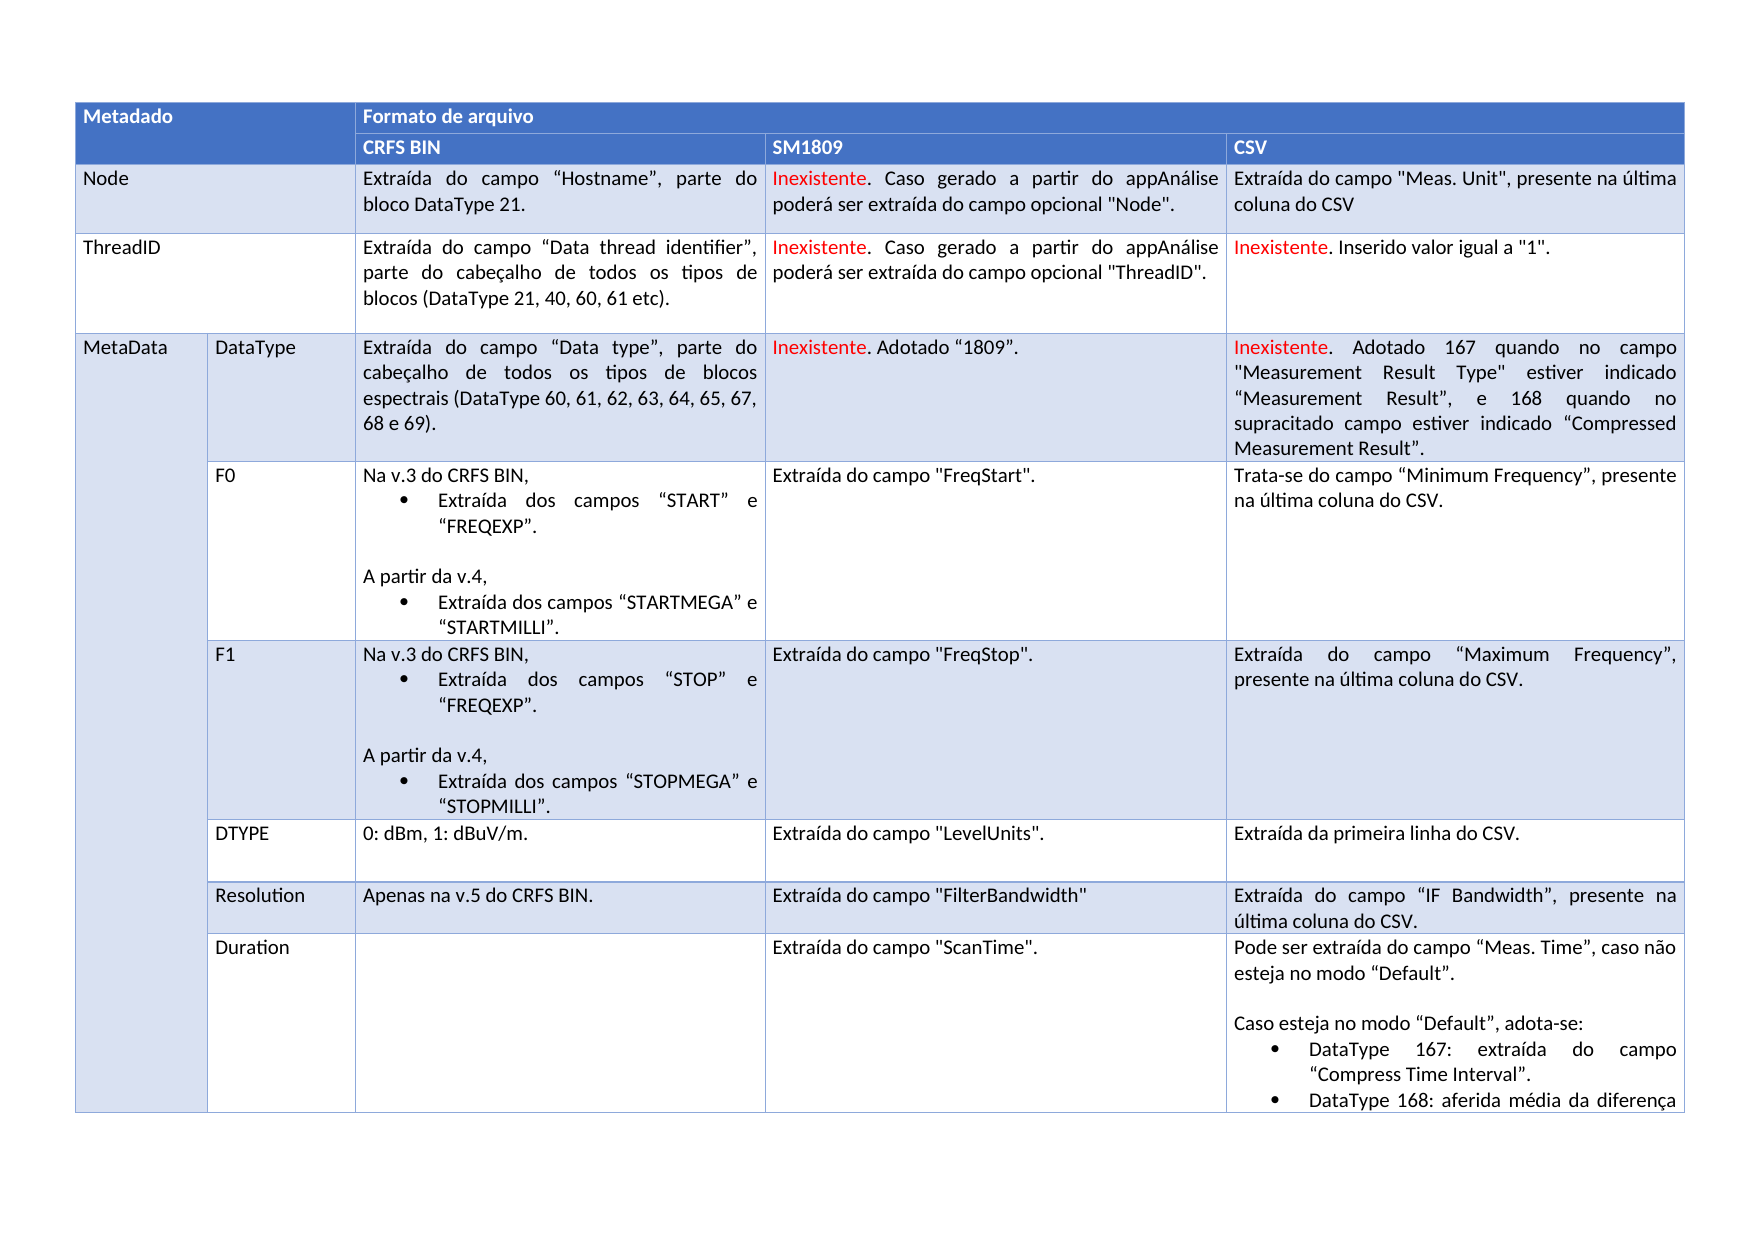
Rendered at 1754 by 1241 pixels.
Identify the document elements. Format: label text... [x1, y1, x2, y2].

table_cell Extraída do campo “Maximum Frequency”, presente na última coluna do CSV. [1227, 641, 1684, 819]
table_cell Extraída do campo "LevelUnits". [766, 820, 1226, 881]
table_cell Apenas na v.5 do CRFS BIN. [356, 883, 765, 933]
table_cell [1227, 934, 1684, 1112]
table_cell Inexistente. Caso gerado a partir do appAnálise poderá ser extraída do campo opcional "Node". [766, 165, 1226, 233]
table_cell Extraída do campo “Data type”, parte do cabeçalho de todos os tipos de blocos espectrais (DataType 60, 61, 62, 63, 64, 65, 67, 68 e 69). [356, 334, 765, 461]
table_cell Extraída do campo "FreqStart". [766, 462, 1226, 640]
table_cell DataType [208, 334, 355, 461]
table_cell CRFS BIN [356, 134, 765, 164]
table_cell Extraída do campo "Meas. Unit", presente na última coluna do CSV [1227, 165, 1684, 233]
table_cell Extraída do campo “Hostname”, parte do bloco DataType 21. [356, 165, 765, 233]
table_cell Inexistente. Adotado 167 quando no campo "Measurement Result Type" estiver indicado “Measurement Result”, e 168 quando no supracitado campo estiver indicado “Compressed Measurement Result”. [1227, 334, 1684, 461]
table_cell [356, 934, 765, 1112]
table_cell Extraída do campo "FreqStop". [766, 641, 1226, 819]
table_cell Na v.3 do CRFS BIN, Extraída dos campos “START” e “FREQEXP”. A partir da v.4, Extraída dos campos “STARTMEGA” e “STARTMILLI”. [356, 462, 765, 640]
table_cell F0 [208, 462, 355, 640]
table_cell Resolution [208, 883, 355, 933]
table_cell 0: dBm, 1: dBuV/m. [356, 820, 765, 881]
table_cell MetaData [76, 334, 207, 1112]
table_cell CSV [1227, 134, 1684, 164]
table_cell ThreadID [76, 234, 355, 333]
table_header Metadado [76, 103, 355, 164]
table_cell DTYPE [208, 820, 355, 881]
table_cell SM1809 [766, 134, 1226, 164]
table_cell Node [76, 165, 355, 233]
table_cell Na v.3 do CRFS BIN, Extraída dos campos “STOP” e “FREQEXP”. A partir da v.4, Extraída dos campos “STOPMEGA” e “STOPMILLI”. [356, 641, 765, 819]
table_header Formato de arquivo [356, 103, 1684, 133]
table_cell Extraída do campo “Data thread identifier”, parte do cabeçalho de todos os tipos de blocos (DataType 21, 40, 60, 61 etc). [356, 234, 765, 333]
table_cell Inexistente. Caso gerado a partir do appAnálise poderá ser extraída do campo opcional "ThreadID". [766, 234, 1226, 333]
table_cell Duration [208, 934, 355, 1112]
table_cell Inexistente. Adotado “1809”. [766, 334, 1226, 461]
table_cell Trata-se do campo “Minimum Frequency”, presente na última coluna do CSV. [1227, 462, 1684, 640]
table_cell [766, 934, 1226, 1112]
table_cell F1 [208, 641, 355, 819]
table_cell Inexistente. Inserido valor igual a "1". [1227, 234, 1684, 333]
table_cell Extraída do campo "FilterBandwidth" [766, 883, 1226, 933]
table_cell Extraída do campo “IF Bandwidth”, presente na última coluna do CSV. [1227, 883, 1684, 933]
table_cell Extraída da primeira linha do CSV. [1227, 820, 1684, 881]
